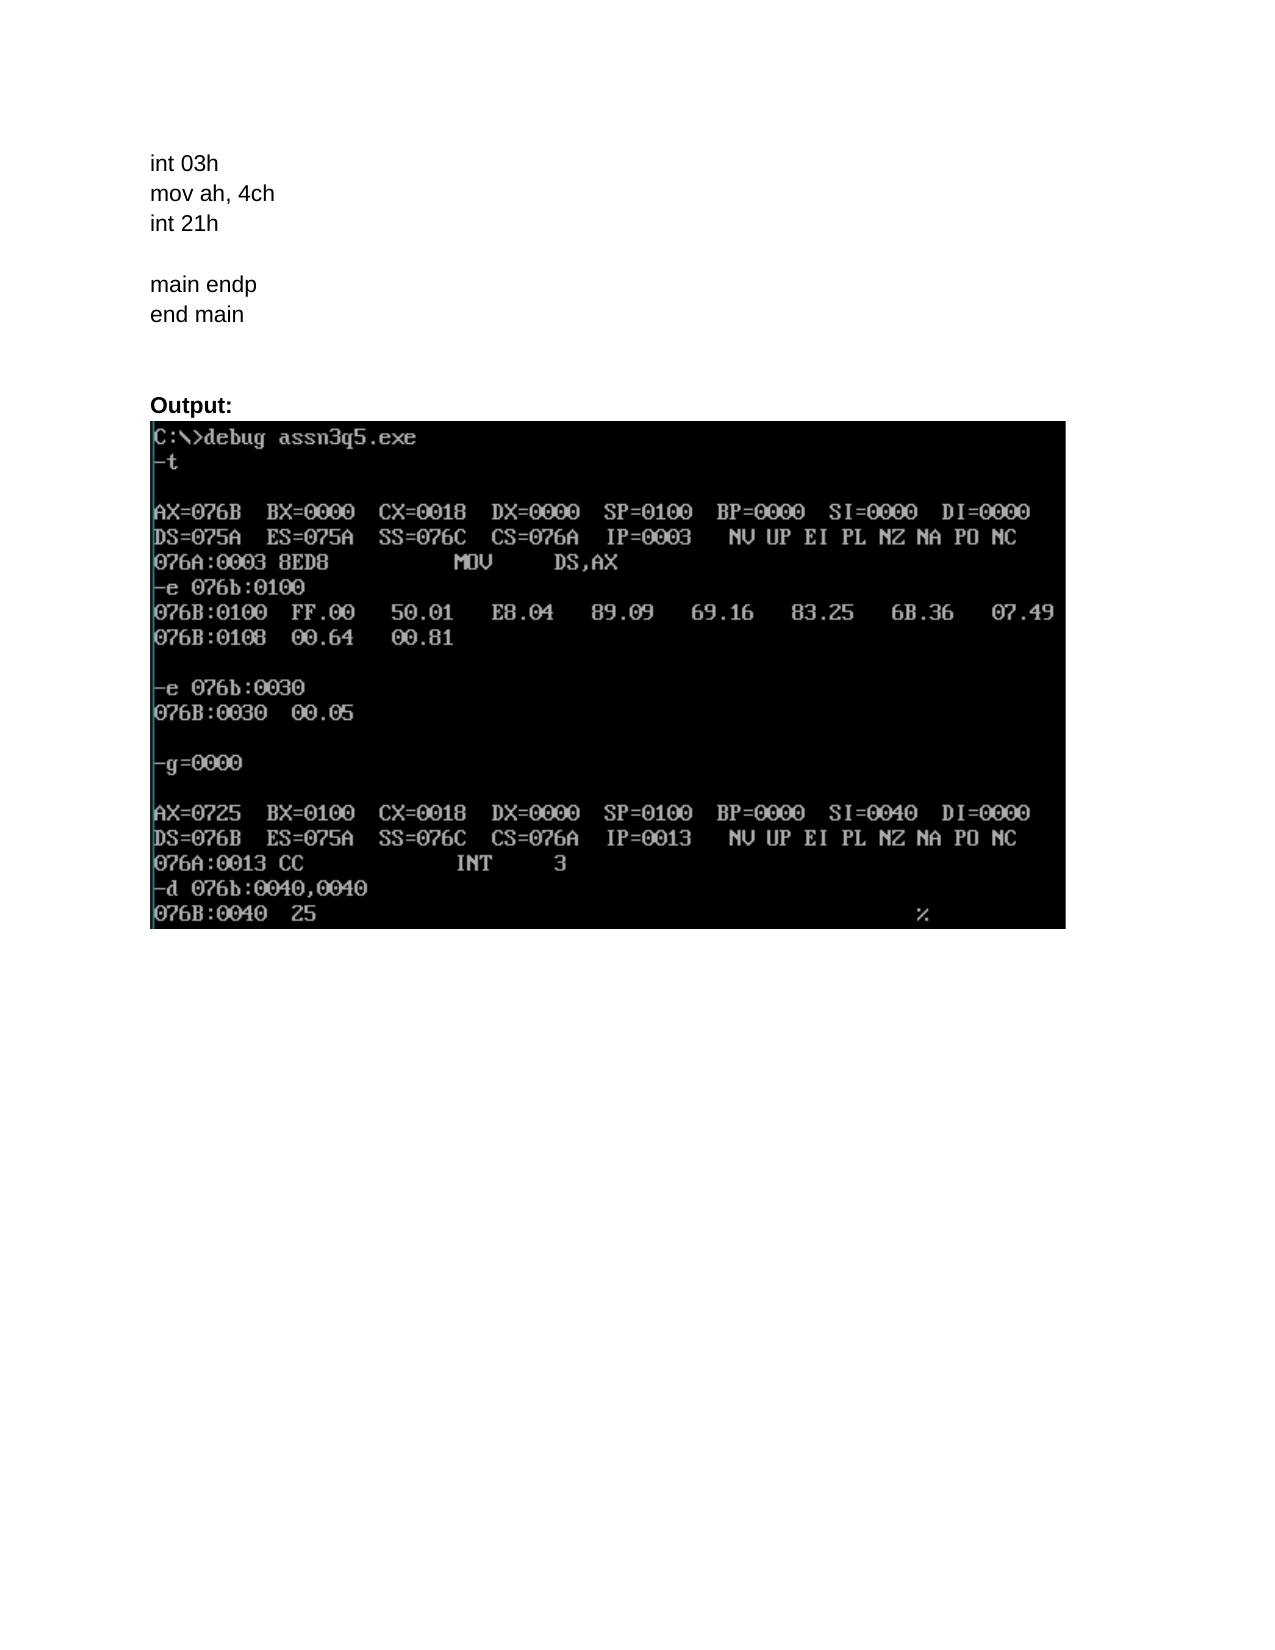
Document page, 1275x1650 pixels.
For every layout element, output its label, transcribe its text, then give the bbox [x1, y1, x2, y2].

text int 21h [150, 210, 1125, 237]
text int 03h [150, 150, 1125, 176]
text end main [150, 301, 1125, 327]
picture [150, 421, 1066, 929]
text mov ah, 4ch [150, 180, 1125, 207]
text Output: [150, 392, 1125, 418]
text main endp [150, 271, 1125, 297]
